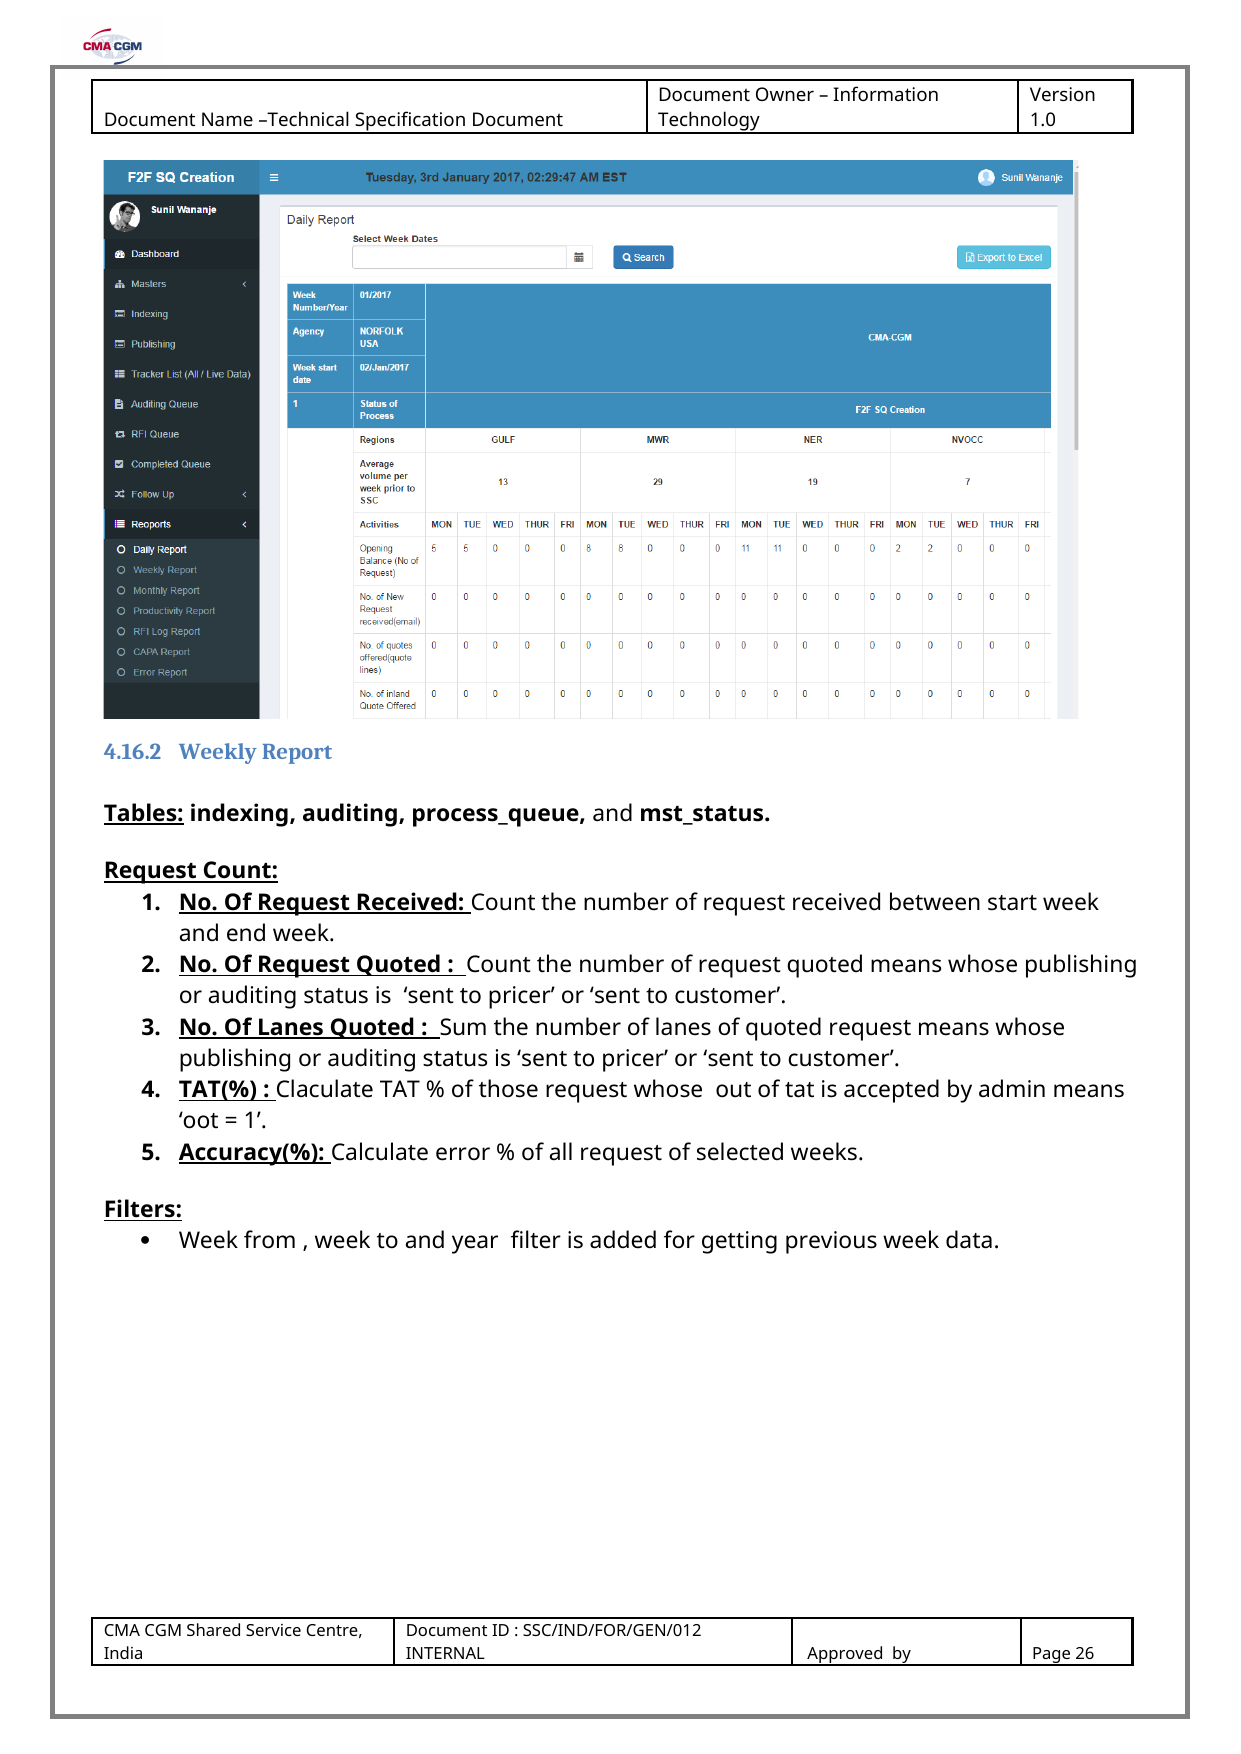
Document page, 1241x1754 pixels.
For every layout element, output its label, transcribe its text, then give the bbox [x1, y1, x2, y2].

list No. Of Request Quoted : Count the number of request quoted means whose publishing or auditing status is ‘sent to pricer’ or ‘sent to customer’. [141, 948, 1144, 1011]
picture [59, 14, 166, 65]
subtitle Weekly Report [103, 739, 1144, 766]
list Accuracy(%): Calculate error % of all request of selected weeks. [141, 1136, 1144, 1167]
list Week from , week to and year filter is added for getting previous week data. [141, 1224, 1144, 1256]
text Filters: [103, 1193, 1144, 1224]
picture [59, 69, 166, 79]
list No. Of Request Received: Count the number of request received between start week and end week. [141, 886, 1144, 948]
text Request Count: [103, 854, 1144, 886]
list No. Of Lanes Quoted : Sum the number of lanes of quoted request means whose publishing or auditing status is ‘sent to pricer’ or ‘sent to customer’. [141, 1011, 1144, 1073]
list TAT(%) : Claculate TAT % of those request whose out of tat is accepted by admin means ‘oot = 1’. [141, 1073, 1144, 1136]
text Tables: indexing, auditing, process_queue, and mst_status. [103, 797, 1144, 828]
picture [103, 160, 1079, 719]
